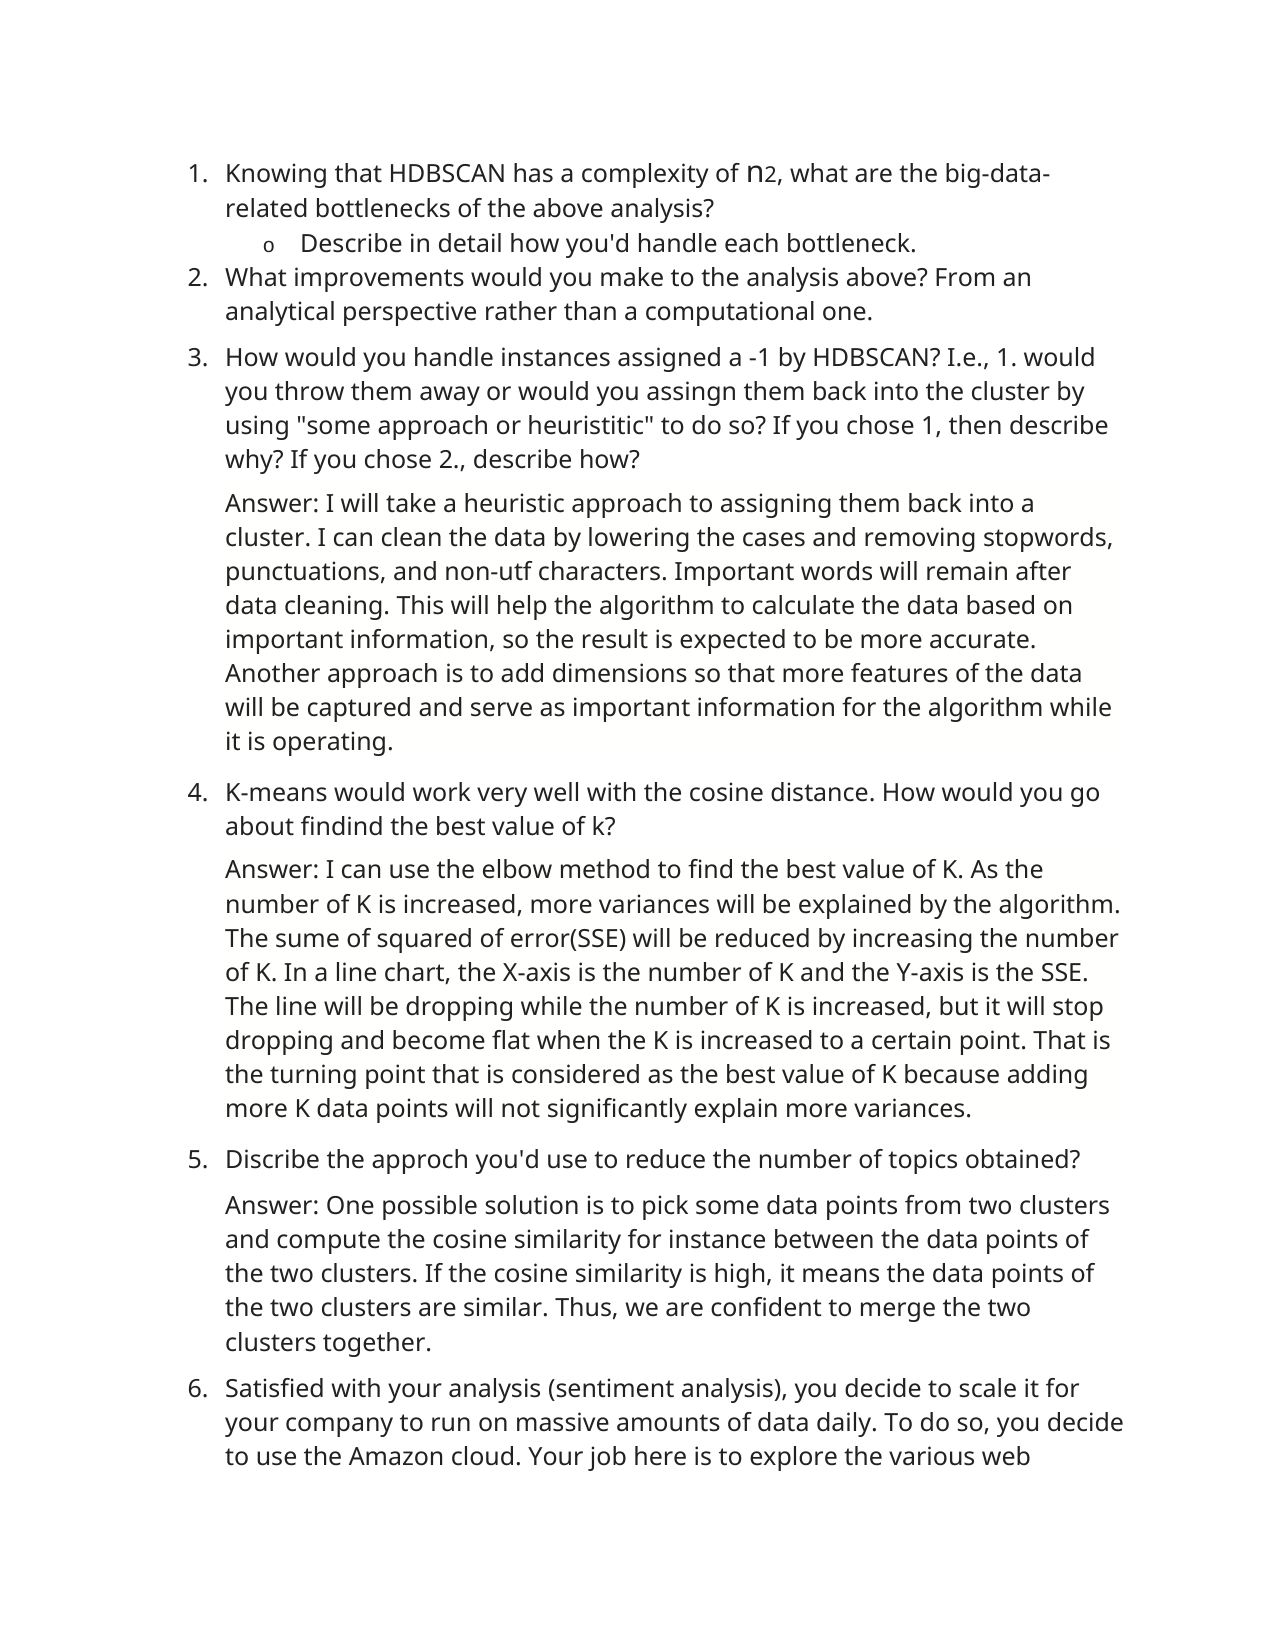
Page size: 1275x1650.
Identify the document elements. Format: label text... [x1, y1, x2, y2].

list K-means would work very well with the cosine distance. How would you go about findind the best value of k? [187, 775, 1125, 843]
list Knowing that HDBSCAN has a complexity of n2, what are the big-data-related bottlenecks of the above analysis? [187, 150, 1125, 225]
text Answer: I can use the elbow method to find the best value of K. As the number of K is increased, more variances will be explained by the algorithm. The sume of squared of error(SSE) will be reduced by increasing the number of K. In a line chart, the X-axis is the number of K and the Y-axis is the SSE. The line will be dropping while the number of K is increased, but it will stop dropping and become flat when the K is increased to a certain point. That is the turning point that is considered as the best value of K because adding more K data points will not significantly explain more variances. [225, 852, 1125, 1125]
list Describe in detail how you'd handle each bottleneck. [262, 225, 1125, 259]
list How would you handle instances assigned a -1 by HDBSCAN? I.e., 1. would you throw them away or would you assingn them back into the cluster by using "some approach or heuristitic" to do so? If you chose 1, then describe why? If you chose 2., describe how? [187, 340, 1125, 476]
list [187, 1371, 1125, 1473]
list What improvements would you make to the analysis above? From an analytical perspective rather than a computational one. [187, 259, 1125, 327]
text Answer: One possible solution is to pick some data points from two clusters and compute the cosine similarity for instance between the data points of the two clusters. If the cosine similarity is high, it means the data points of the two clusters are similar. Thus, we are confident to merge the two clusters together. [225, 1188, 1125, 1358]
list Discribe the approch you'd use to reduce the number of topics obtained? [187, 1141, 1125, 1175]
text Answer: I will take a heuristic approach to assigning them back into a cluster. I can clean the data by lowering the cases and removing stopwords, punctuations, and non-utf characters. Important words will remain after data cleaning. This will help the algorithm to calculate the data based on important information, so the result is expected to be more accurate. Another approach is to add dimensions so that more features of the data will be captured and serve as important information for the algorithm while it is operating. [225, 486, 1125, 758]
